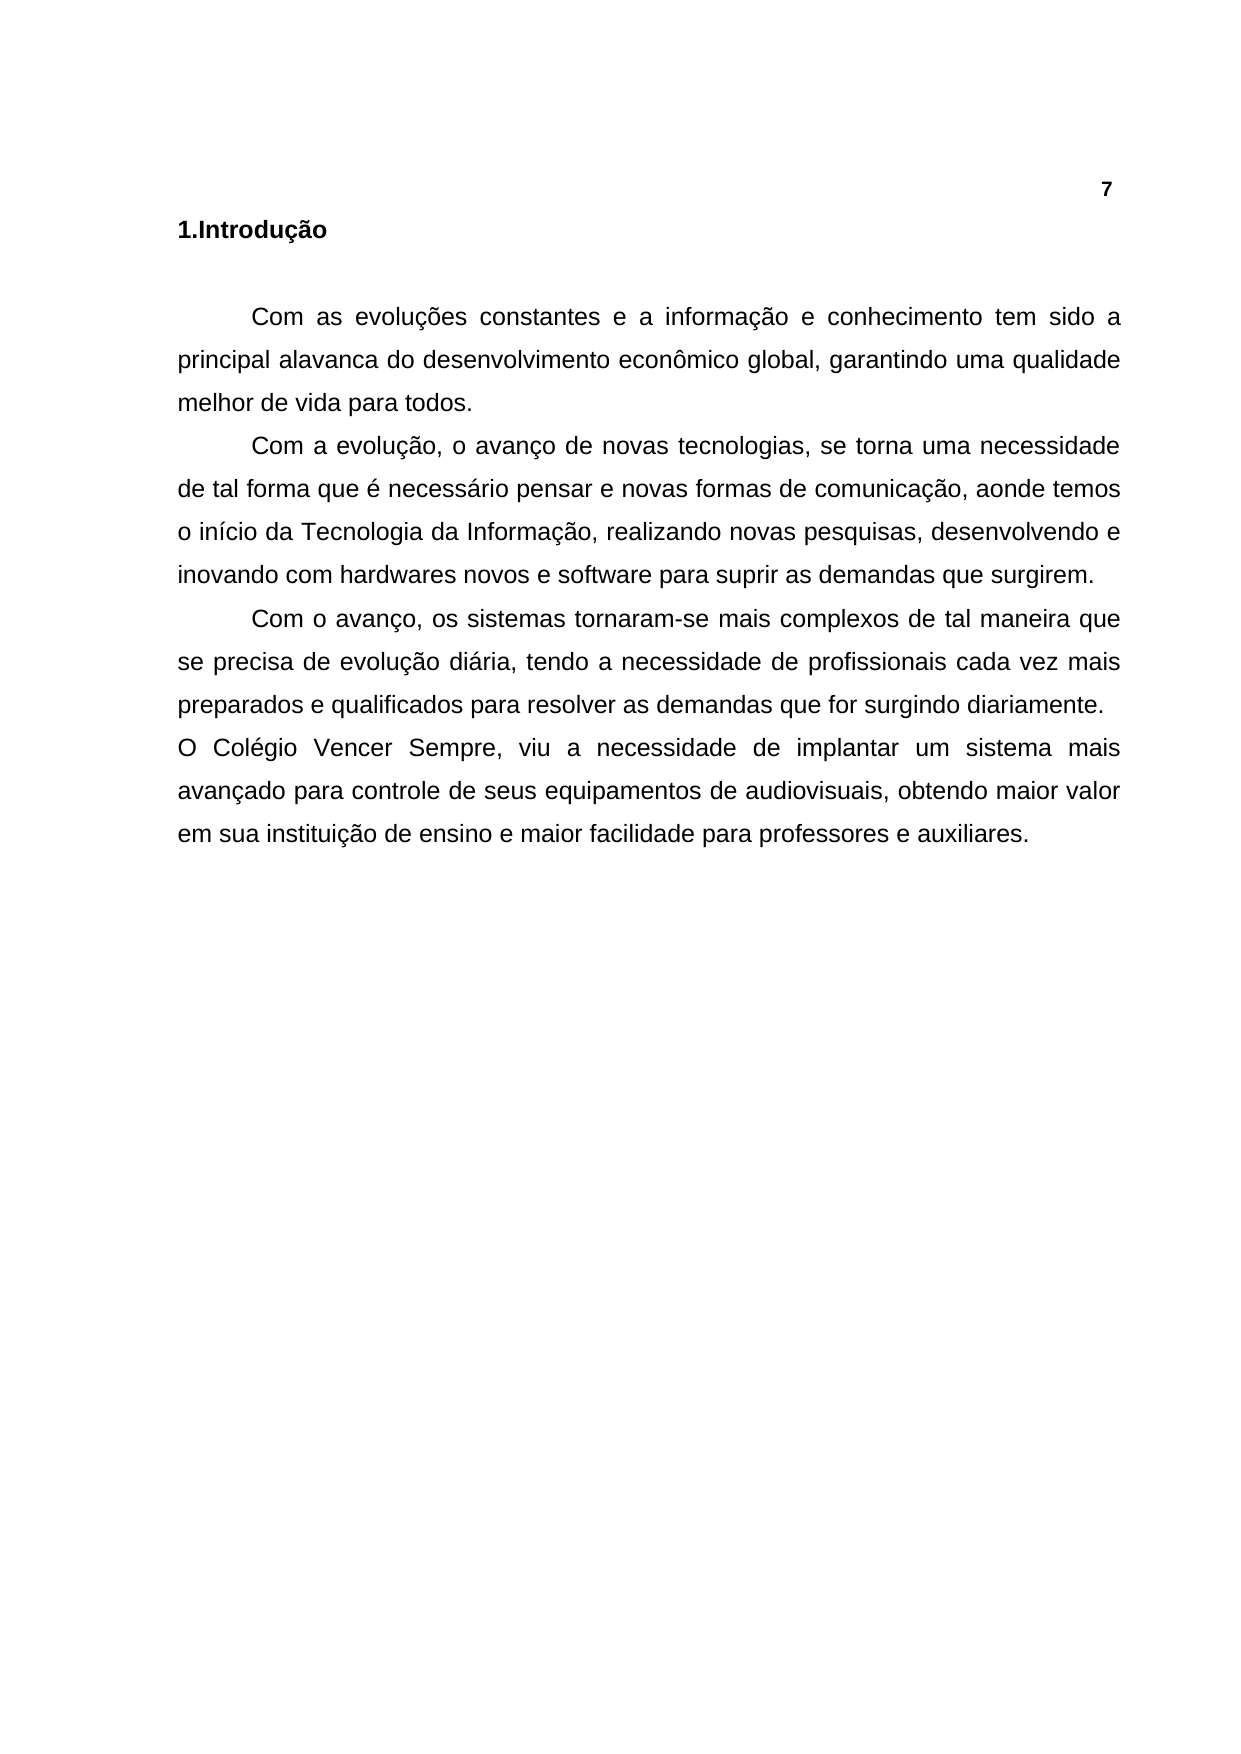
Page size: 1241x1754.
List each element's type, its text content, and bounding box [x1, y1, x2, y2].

text Com a evolução, o avanço de novas tecnologias, se torna uma necessidade de tal forma que é necessário pensar e novas formas de comunicação, aonde temos o início da Tecnologia da Informação, realizando novas pesquisas, desenvolvendo e inovando com hardwares novos e software para suprir as demandas que surgirem. [177, 431, 1122, 589]
text O Colégio Vencer Sempre, viu a necessidade de implantar um sistema mais avançado para controle de seus equipamentos de audiovisuais, obtendo maior valor em sua instituição de ensino e maior facilidade para professores e auxiliares. [177, 733, 1122, 848]
text 7 [177, 177, 1122, 201]
text Com as evoluções constantes e a informação e conhecimento tem sido a principal alavanca do desenvolvimento econômico global, garantindo uma qualidade melhor de vida para todos. [177, 302, 1122, 417]
text 1.Introdução [177, 216, 1122, 244]
text Com o avanço, os sistemas tornaram-se mais complexos de tal maneira que se precisa de evolução diária, tendo a necessidade de profissionais cada vez mais preparados e qualificados para resolver as demandas que for surgindo diariamente. [177, 604, 1122, 719]
